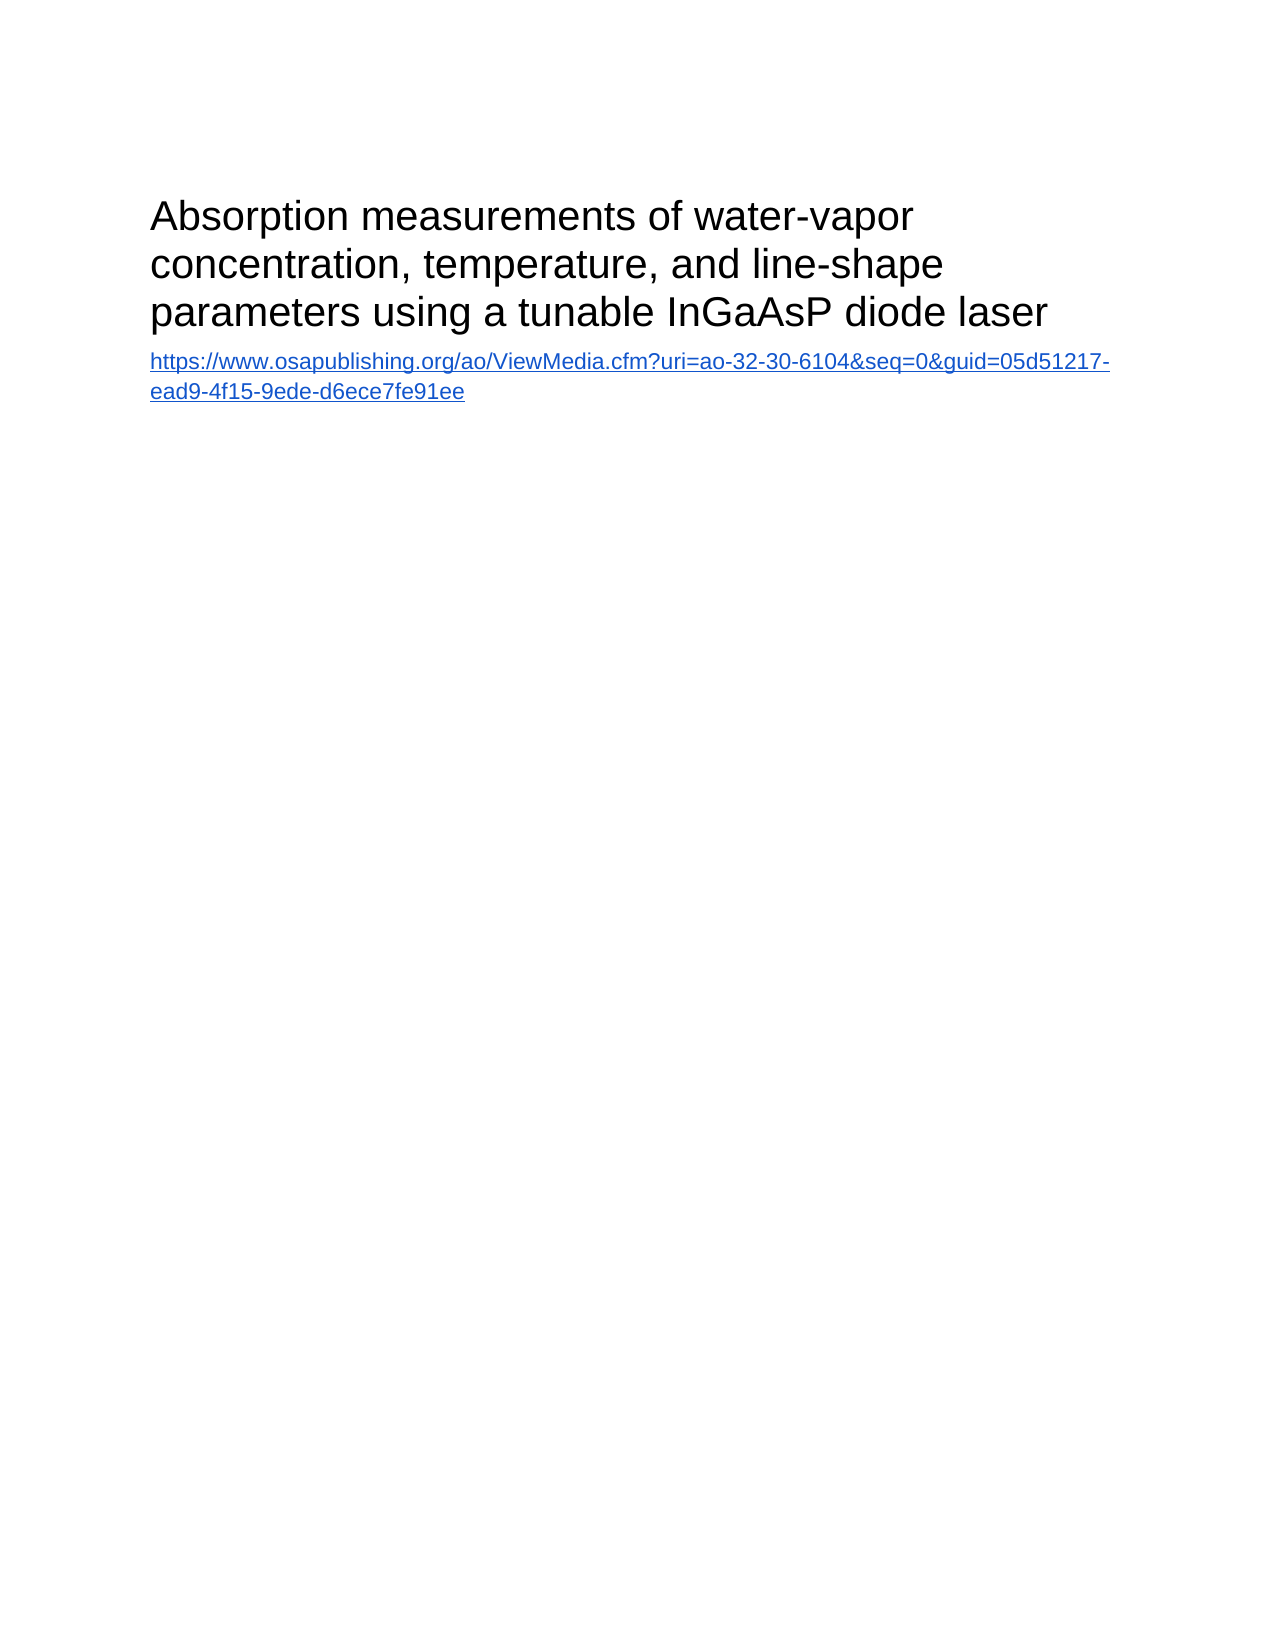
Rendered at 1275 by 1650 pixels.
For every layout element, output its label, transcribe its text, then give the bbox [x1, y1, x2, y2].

subtitle Absorption measurements of water-vapor concentration, temperature, and line-shape parameters using a tunable InGaAsP diode laser [150, 192, 1125, 335]
text https://www.osapublishing.org/ao/ViewMedia.cfm?uri=ao-32-30-6104&seq=0&guid=05d51217-ead9-4f15-9ede-d6ece7fe91ee [150, 348, 1125, 404]
